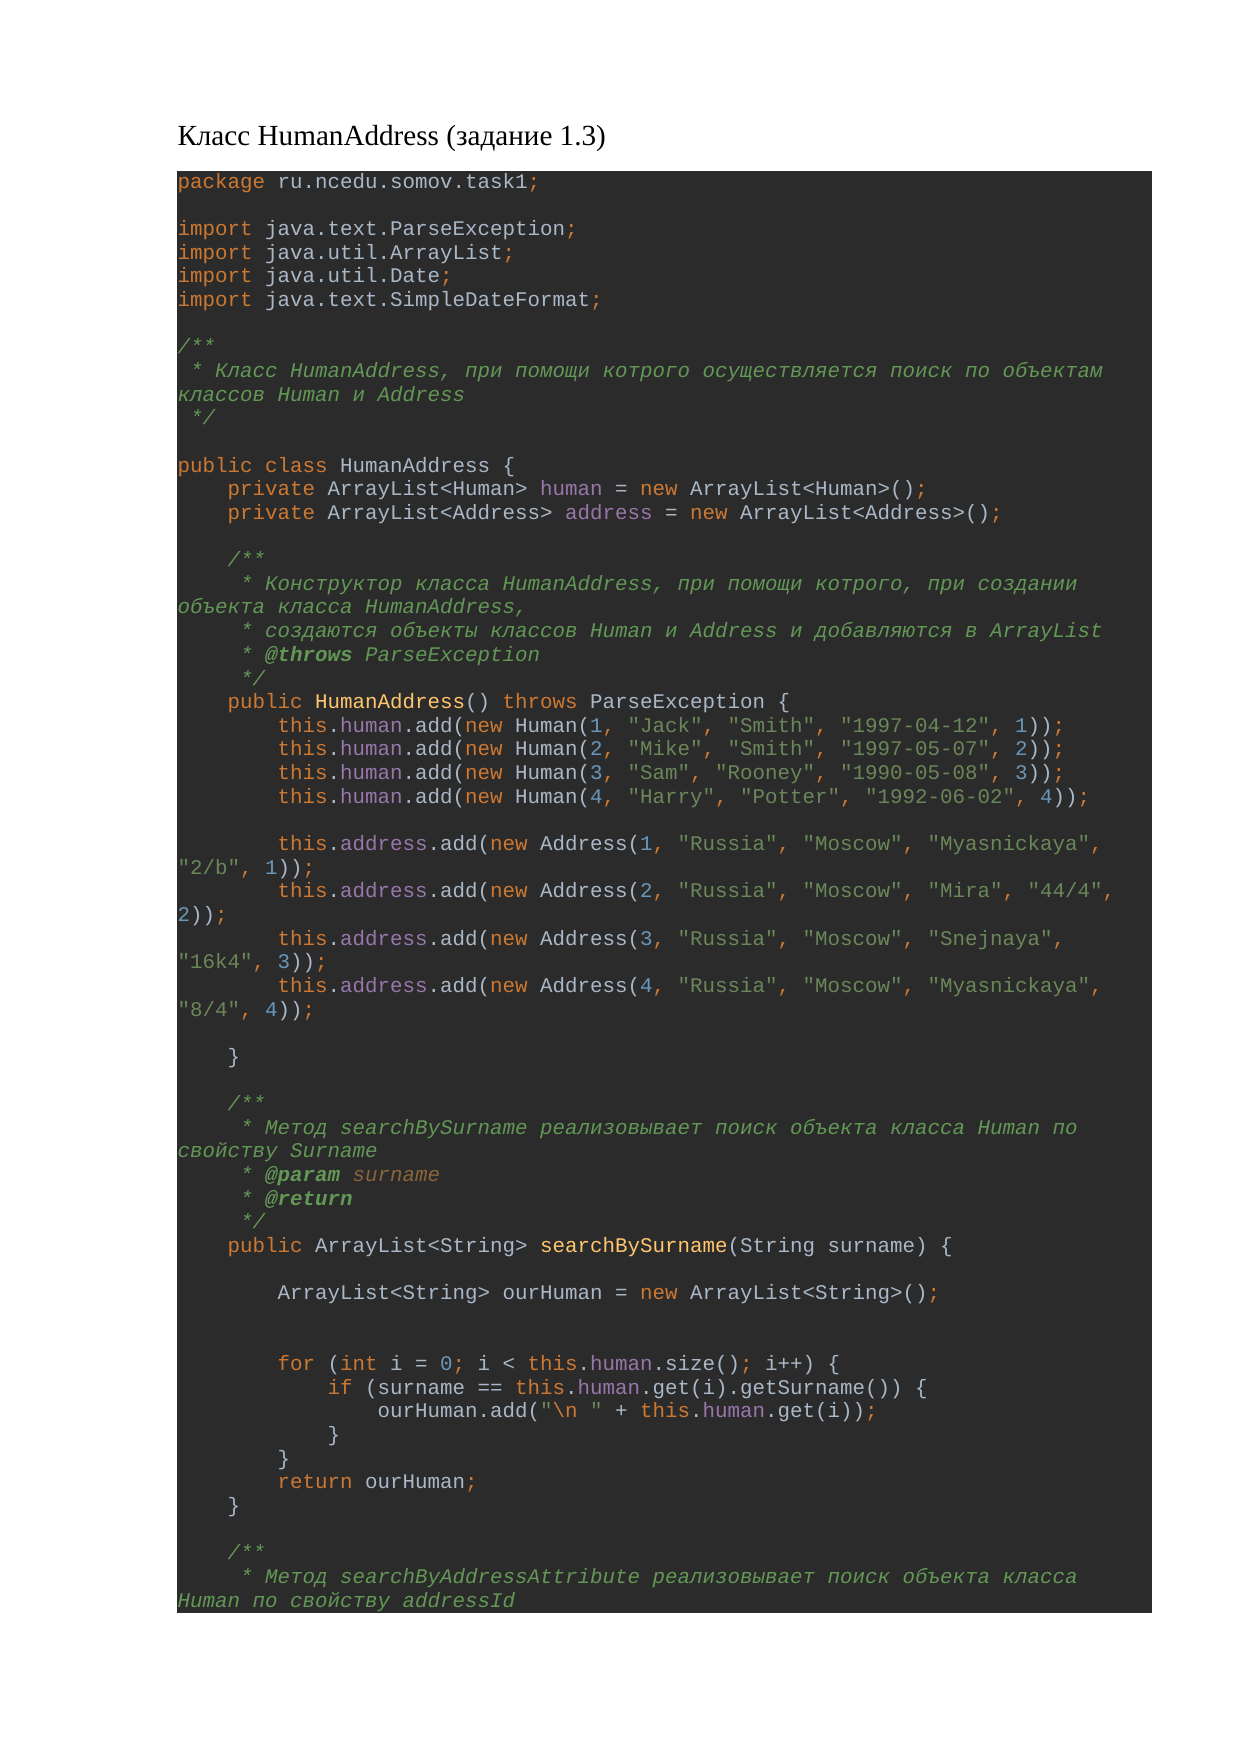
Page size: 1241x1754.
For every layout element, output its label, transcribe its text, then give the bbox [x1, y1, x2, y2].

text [177, 171, 1152, 1613]
text Класс HumanAddress (задание 1.3) [177, 118, 1152, 152]
